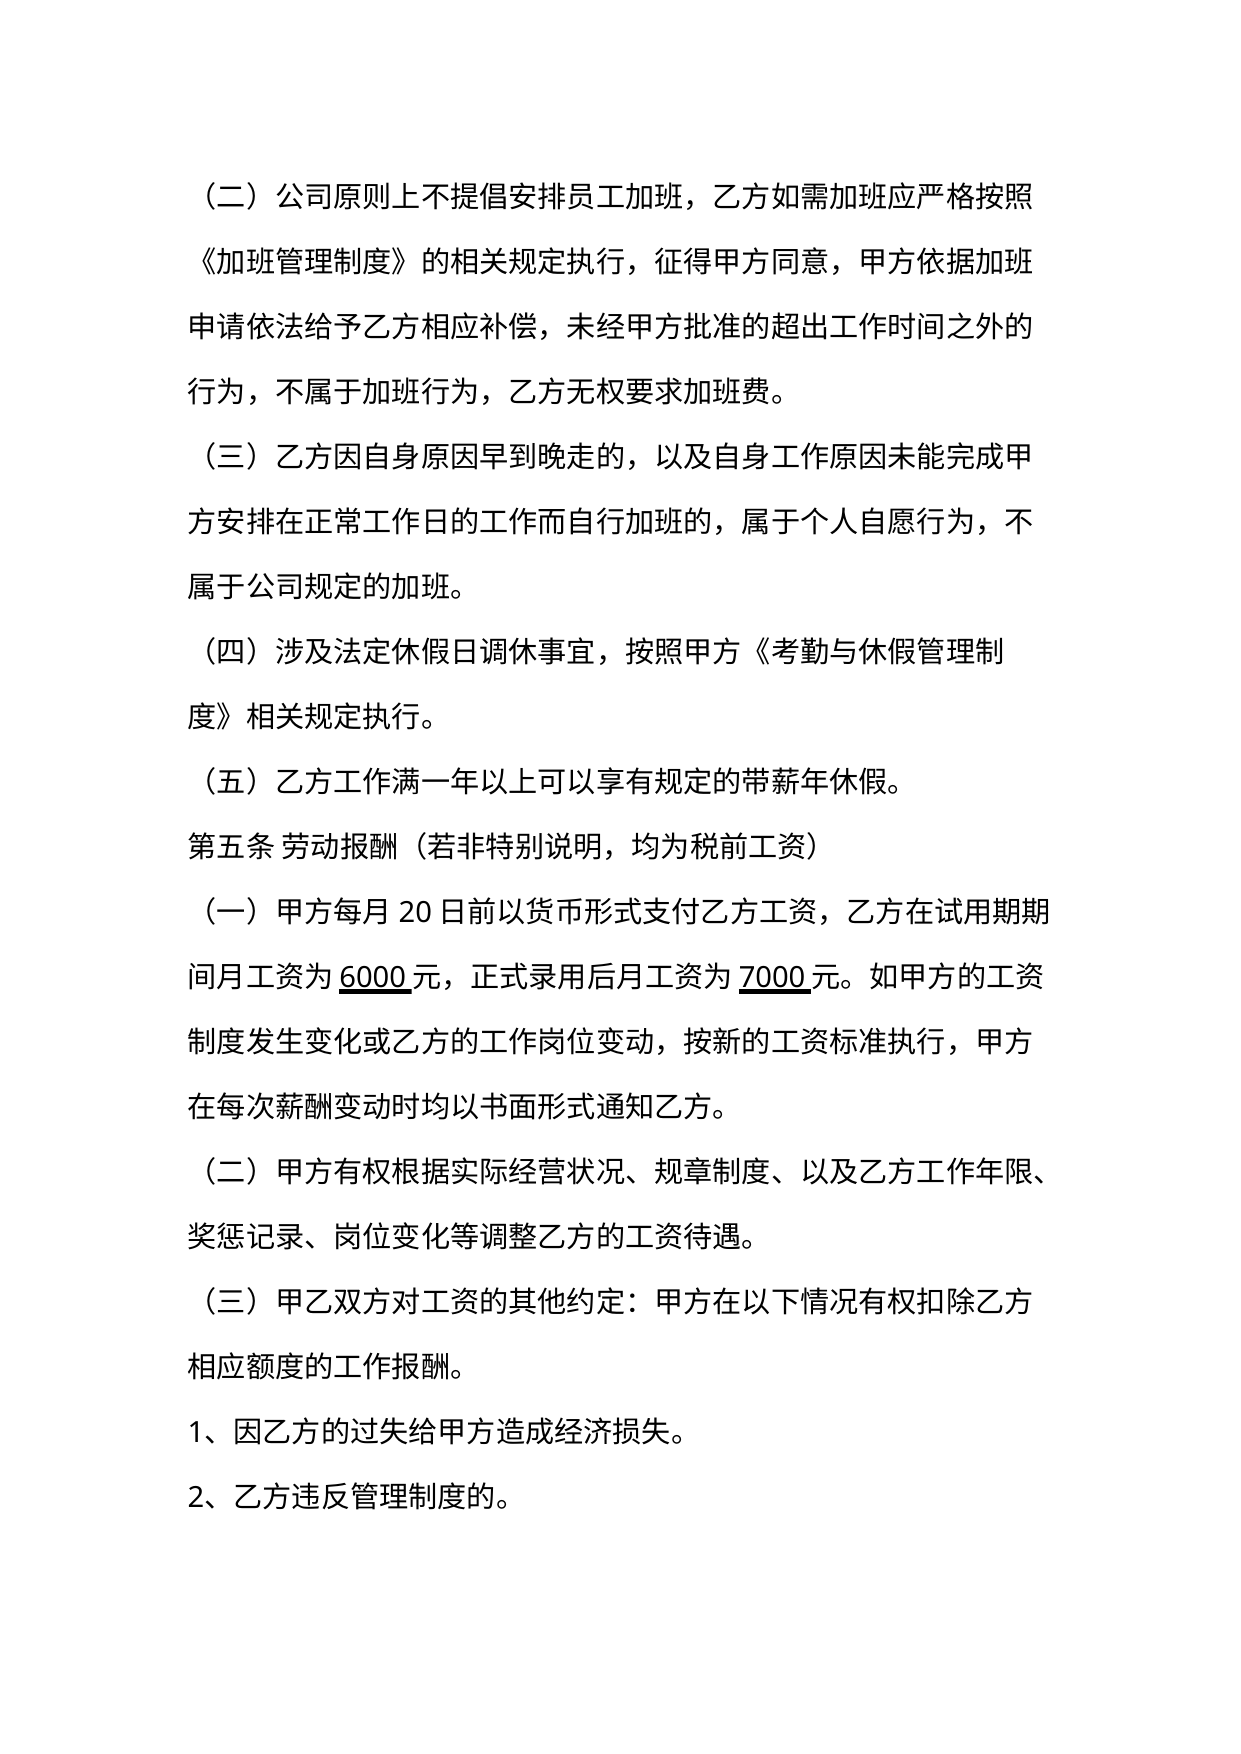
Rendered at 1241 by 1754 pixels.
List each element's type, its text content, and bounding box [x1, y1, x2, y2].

text 2、乙方违反管理制度的。 [187, 1462, 1053, 1527]
text （二）公司原则上不提倡安排员工加班，乙方如需加班应严格按照《加班管理制度》的相关规定执行，征得甲方同意，甲方依据加班申请依法给予乙方相应补偿，未经甲方批准的超出工作时间之外的行为，不属于加班行为，乙方无权要求加班费。 [187, 162, 1053, 422]
text （二）甲方有权根据实际经营状况、规章制度、以及乙方工作年限、奖惩记录、岗位变化等调整乙方的工资待遇。 [187, 1137, 1053, 1267]
text 第五条 劳动报酬（若非特别说明，均为税前工资） [187, 812, 1053, 877]
text （四）涉及法定休假日调休事宜，按照甲方《考勤与休假管理制度》相关规定执行。 [187, 617, 1053, 747]
text （三）乙方因自身原因早到晚走的，以及自身工作原因未能完成甲方安排在正常工作日的工作而自行加班的，属于个人自愿行为，不属于公司规定的加班。 [187, 422, 1053, 617]
text （五）乙方工作满一年以上可以享有规定的带薪年休假。 [187, 747, 1053, 812]
text （一）甲方每月 20日前以货币形式支付乙方工资，乙方在试用期期间月工资为6000元，正式录用后月工资为7000元。如甲方的工资制度发生变化或乙方的工作岗位变动，按新的工资标准执行，甲方在每次薪酬变动时均以书面形式通知乙方。 [187, 877, 1053, 1137]
text （三）甲乙双方对工资的其他约定：甲方在以下情况有权扣除乙方相应额度的工作报酬。 [187, 1267, 1053, 1397]
text 1、因乙方的过失给甲方造成经济损失。 [187, 1397, 1053, 1462]
